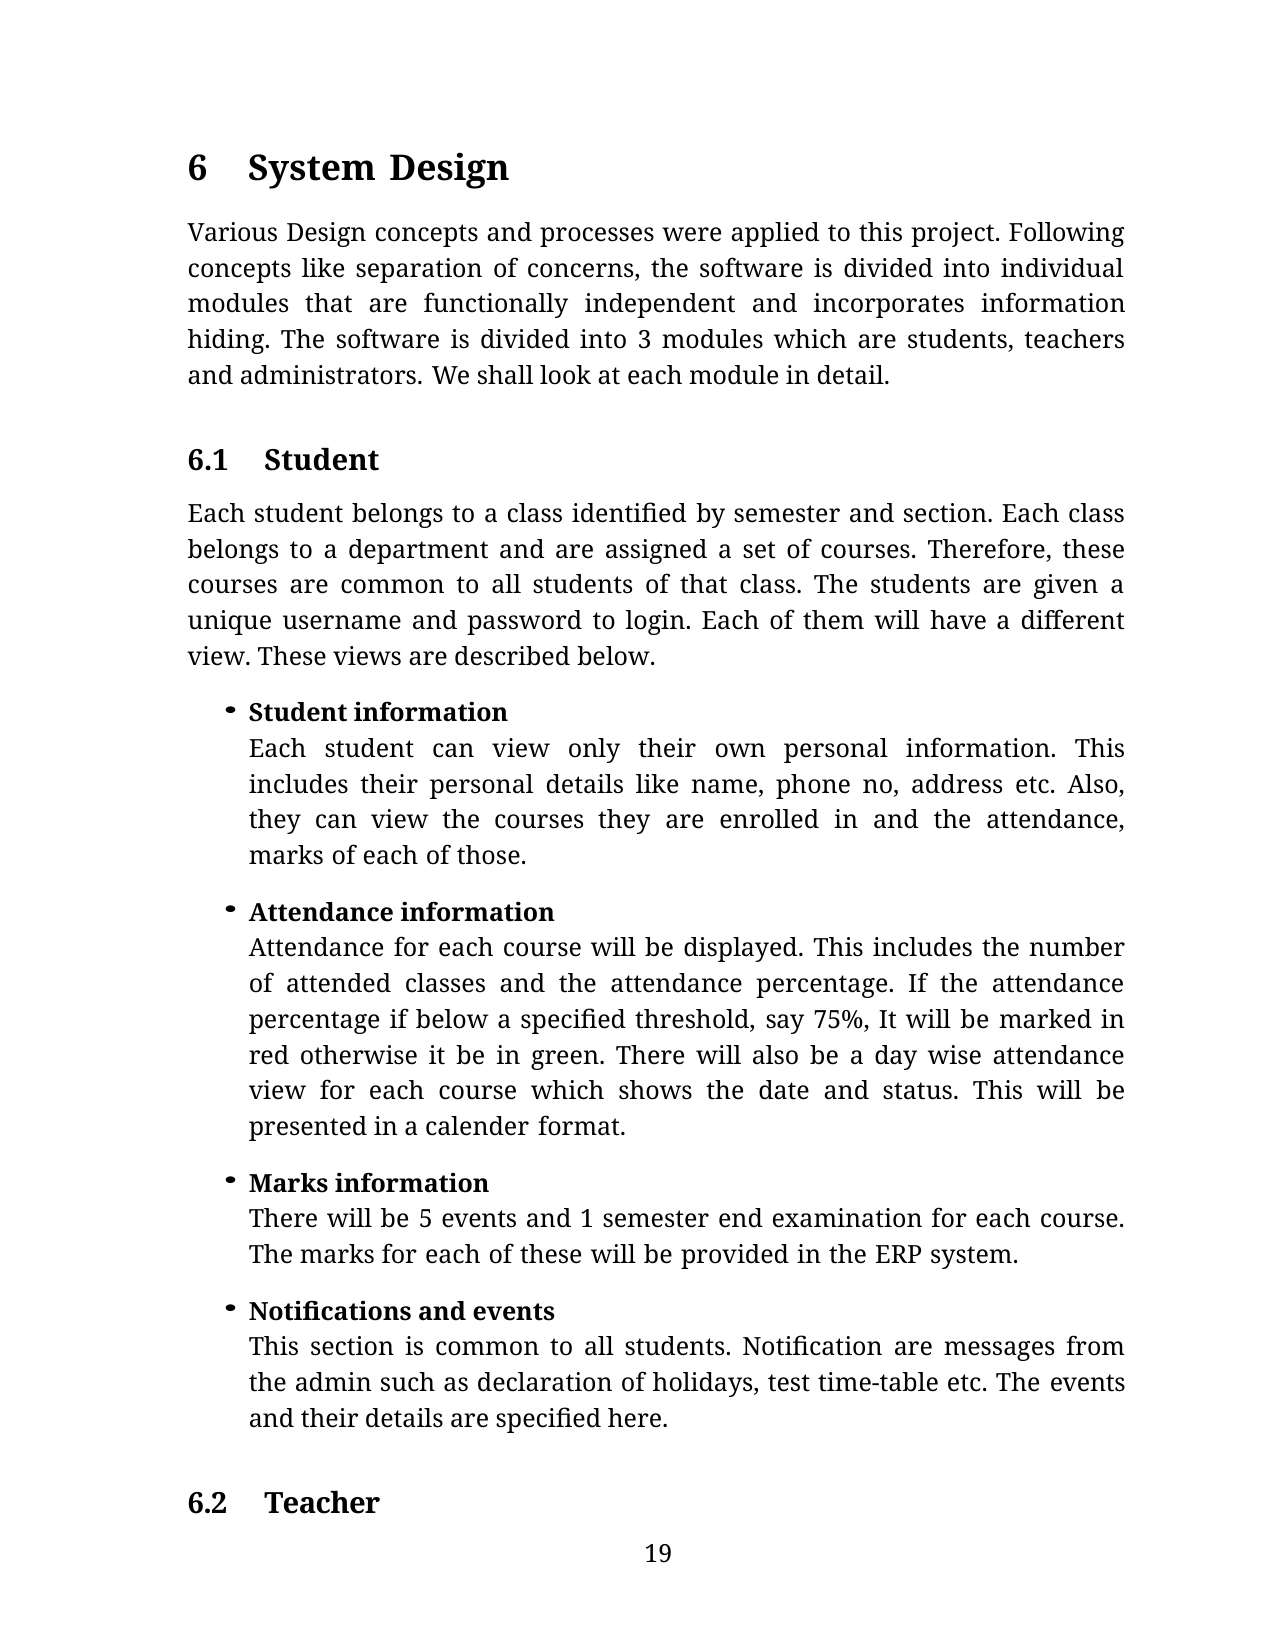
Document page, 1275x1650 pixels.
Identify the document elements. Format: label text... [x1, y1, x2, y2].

text Each student belongs to a class identified by semester and section. Each class belongs to a department and are assigned a set of courses. Therefore, these courses are common to all students of that class. The students are given a unique username and password to login. Each of them will have a different view. These views are described below. [187, 496, 1125, 673]
text Each student can view only their own personal information. This includes their personal details like name, phone no, address etc. Also, they can view the courses they are enrolled in and the attendance, marks of each of those. [248, 731, 1125, 872]
text This section is common to all students. Notification are messages from the admin such as declaration of holidays, test time-table etc. The events and their details are specified here. [248, 1329, 1125, 1434]
text Various Design concepts and processes were applied to this project. Following concepts like separation of concerns, the software is divided into individual modules that are functionally independent and incorporates information hiding. The software is divided into 3 modules which are students, teachers and administrators. We shall look at each module in detail. [187, 215, 1125, 392]
text Attendance for each course will be displayed. This includes the number of attended classes and the attendance percentage. If the attendance percentage if below a specified threshold, say 75%, It will be marked in red otherwise it be in green. There will also be a day wise attendance view for each course which shows the date and status. This will be presented in a calender format. [248, 930, 1125, 1143]
subtitle Student information [248, 695, 1148, 729]
subtitle Notifications and events [248, 1293, 1148, 1327]
text There will be 5 events and 1 semester end examination for each course. The marks for each of these will be provided in the ERP system. [248, 1201, 1125, 1271]
subtitle Marks information [248, 1165, 1148, 1199]
subtitle Attendance information [248, 894, 1148, 928]
subtitle Teacher [187, 1482, 1148, 1522]
subtitle Student [187, 439, 1148, 479]
subtitle System Design [187, 142, 1148, 191]
